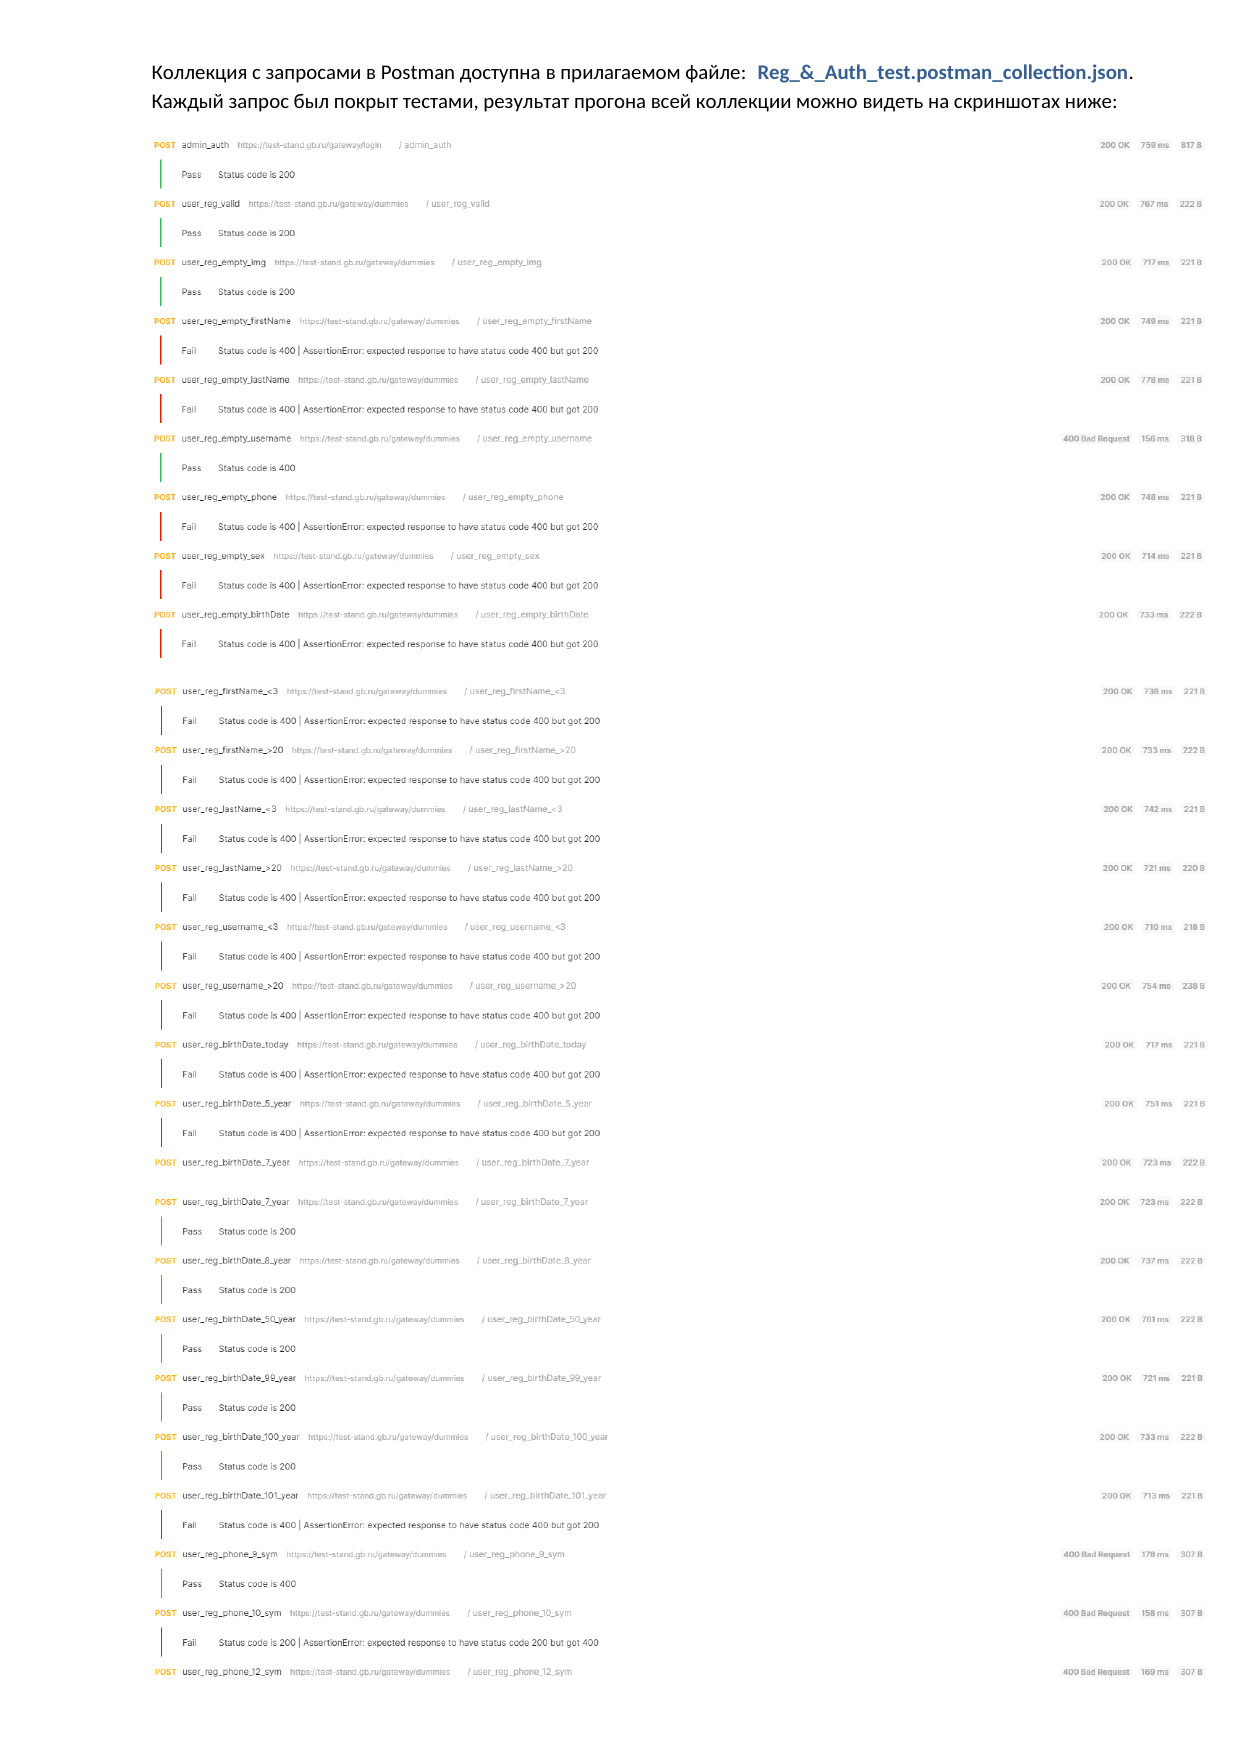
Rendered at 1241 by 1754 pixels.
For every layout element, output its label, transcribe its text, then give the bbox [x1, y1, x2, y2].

picture [151, 136, 1213, 662]
text Коллекция с запросами в Postman доступна в прилагаемом файле: Reg_&_Auth_test.postman_collection.json. Каждый запрос был покрыт тестами, результат прогона всей коллекции можно видеть на скриншотах ниже: [151, 59, 1148, 114]
picture [151, 683, 1214, 1173]
picture [151, 1195, 1213, 1683]
